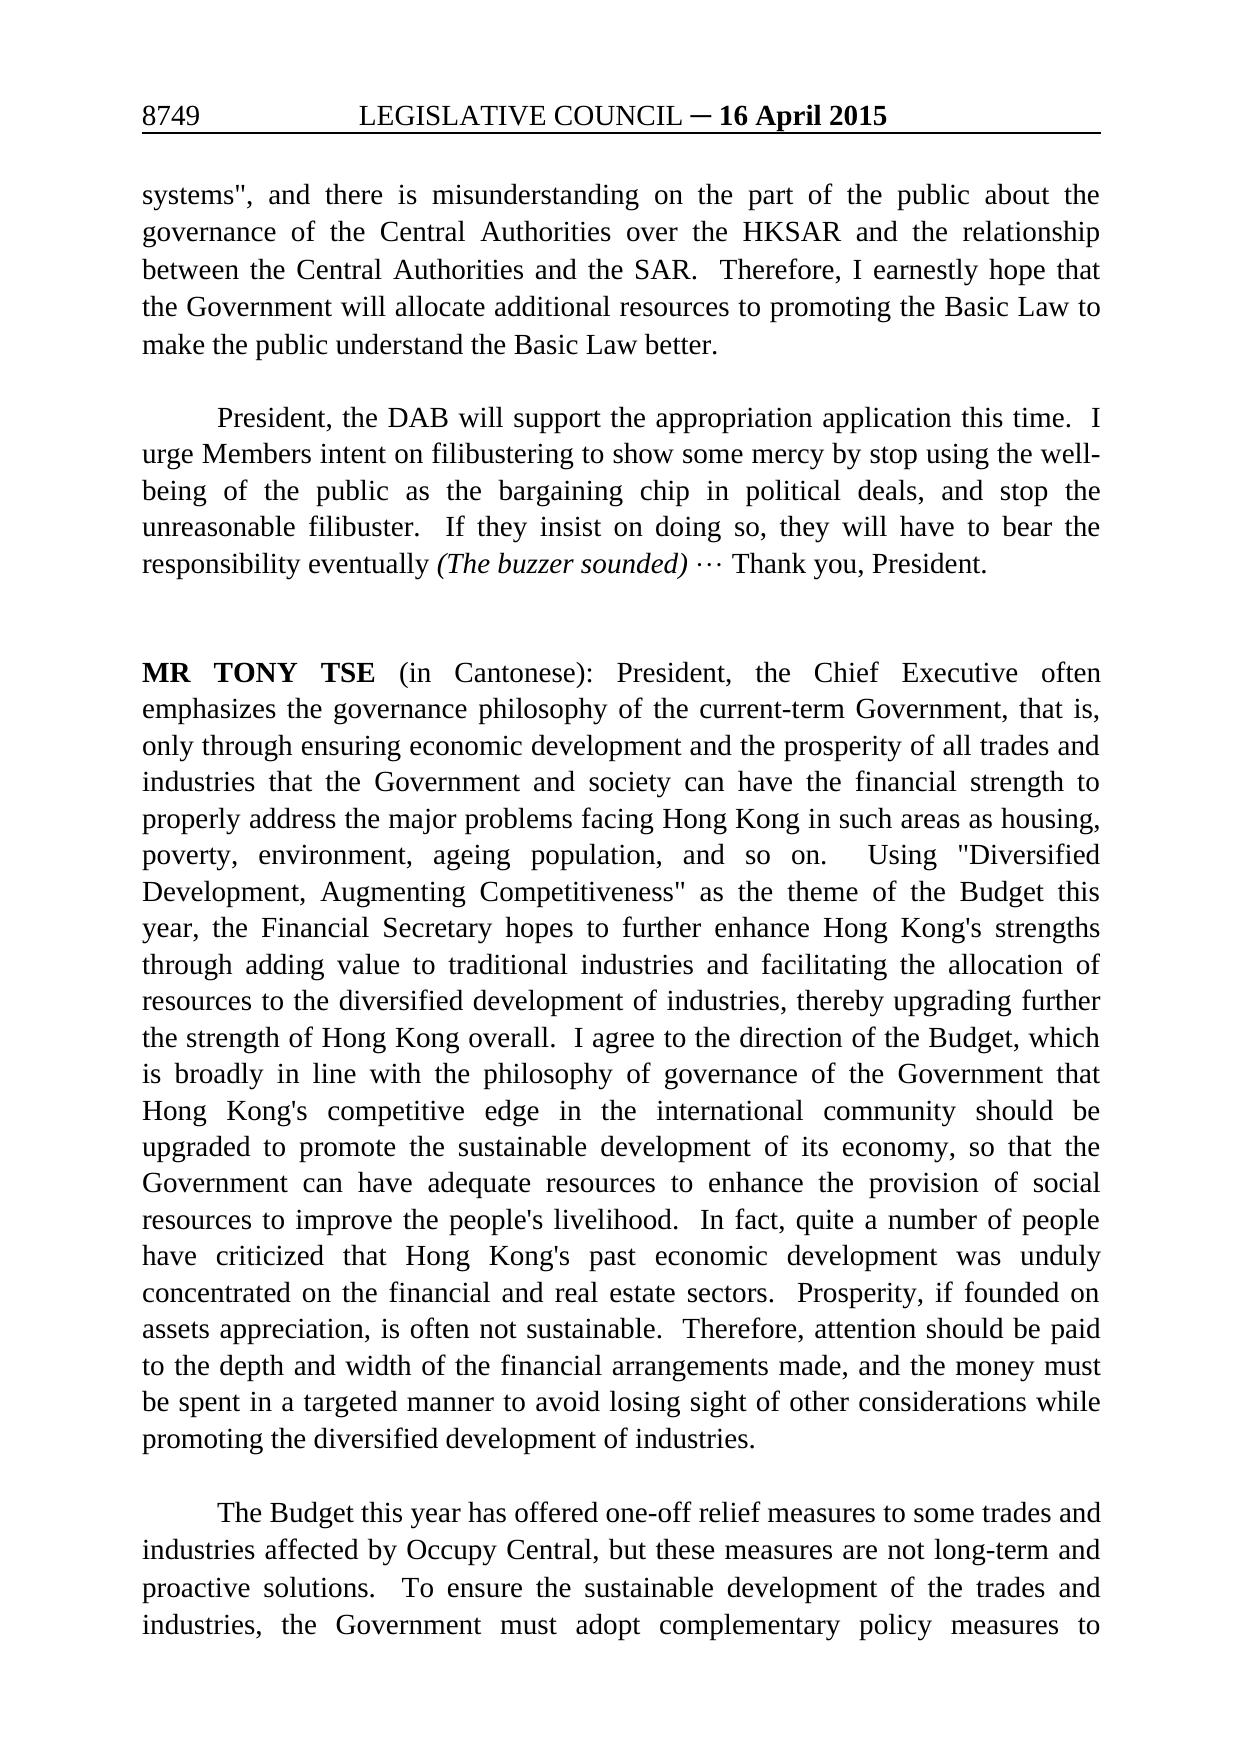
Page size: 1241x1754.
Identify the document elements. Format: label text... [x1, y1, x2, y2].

text President, the DAB will support the appropriation application this time. I urge Members intent on filibustering to show some mercy by stop using the well-being of the public as the bargaining chip in political deals, and stop the unreasonable filibuster. If they insist on doing so, they will have to bear the responsibility eventually (The buzzer sounded)  Thank you, President. [142, 397, 1101, 579]
text MR TONY TSE (in Cantonese): President, the Chief Executive often emphasizes the governance philosophy of the current-term Government, that is, only through ensuring economic development and the prosperity of all trades and industries that the Government and society can have the financial strength to properly address the major problems facing Hong Kong in such areas as housing, poverty, environment, ageing population, and so on. Using "Diversified Development, Augmenting Competitiveness" as the theme of the Budget this year, the Financial Secretary hopes to further enhance Hong Kong's strengths through adding value to traditional industries and facilitating the allocation of resources to the diversified development of industries, thereby upgrading further the strength of Hong Kong overall. I agree to the direction of the Budget, which is broadly in line with the philosophy of governance of the Government that Hong Kong's competitive edge in the international community should be upgraded to promote the sustainable development of its economy, so that the Government can have adequate resources to enhance the provision of social resources to improve the people's livelihood. In fact, quite a number of people have criticized that Hong Kong's past economic development was unduly concentrated on the financial and real estate sectors. Prosperity, if founded on assets appreciation, is often not sustainable. Therefore, attention should be paid to the depth and width of the financial arrangements made, and the money must be spent in a targeted manner to avoid losing sight of other considerations while promoting the diversified development of industries. [142, 652, 1101, 1454]
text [142, 1491, 1101, 1641]
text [142, 173, 1101, 361]
